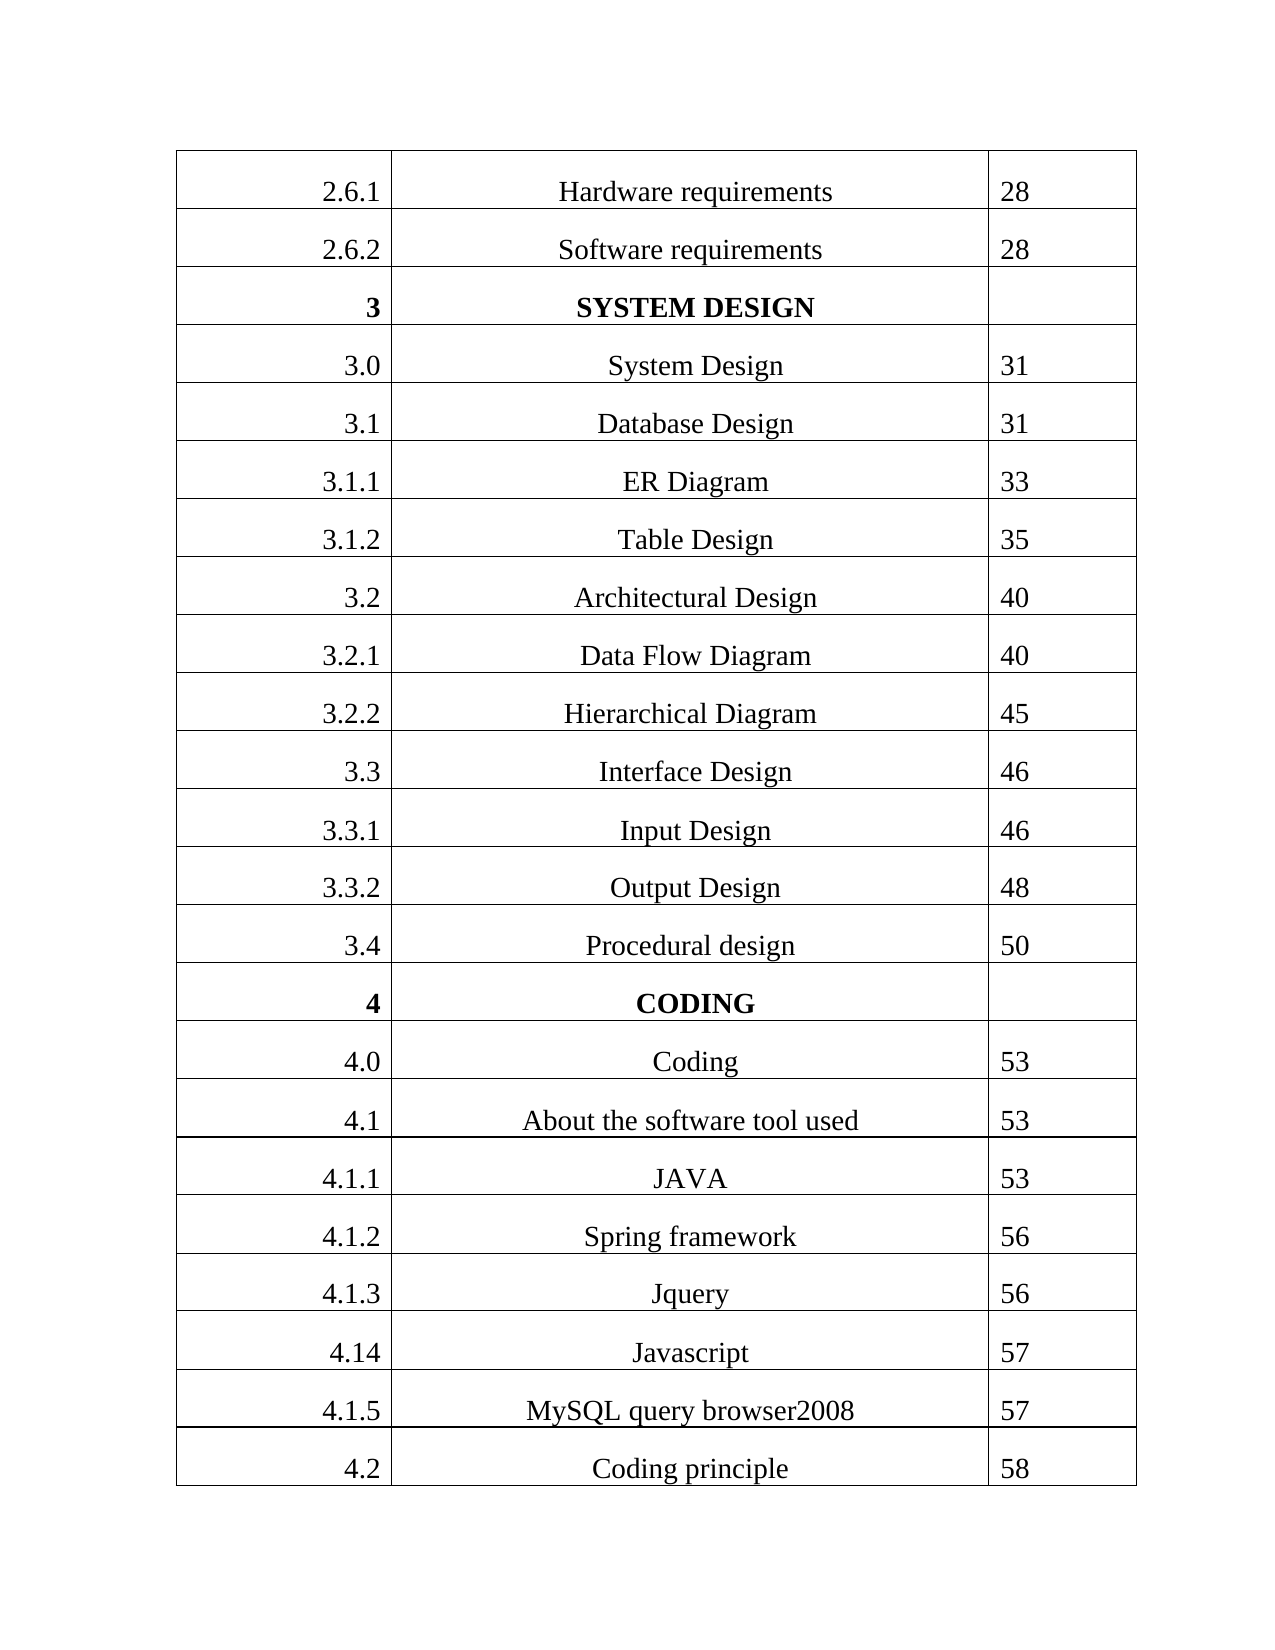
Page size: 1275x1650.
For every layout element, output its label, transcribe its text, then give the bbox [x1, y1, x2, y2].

table_cell 3.2 [177, 557, 391, 614]
table_cell 48 [989, 847, 1136, 904]
table_cell 3.1 [177, 383, 391, 440]
table_cell Hardware requirements [392, 151, 988, 208]
table_cell 3.3.2 [177, 847, 391, 904]
table_cell 53 [989, 1021, 1136, 1078]
table_cell 40 [989, 615, 1136, 672]
table_cell 4.1.1 [177, 1138, 391, 1194]
table_cell 2.6.1 [177, 151, 391, 208]
table_cell SYSTEM DESIGN [392, 267, 988, 324]
table_cell 4.1.5 [177, 1370, 391, 1426]
table_cell 33 [989, 441, 1136, 498]
table_cell Architectural Design [392, 557, 988, 614]
table_cell 3.1.1 [177, 441, 391, 498]
table_cell 46 [989, 789, 1136, 846]
table_cell 2.6.2 [177, 209, 391, 266]
table_cell Software requirements [392, 209, 988, 266]
table_cell Input Design [392, 789, 988, 846]
table_cell 53 [989, 1138, 1136, 1194]
table_cell 57 [989, 1370, 1136, 1426]
table_cell JAVA [392, 1138, 988, 1194]
table_cell About the software tool used [392, 1079, 988, 1136]
table_cell 4 [177, 963, 391, 1020]
table_cell 4.1 [177, 1079, 391, 1136]
table_cell 4.2 [177, 1428, 391, 1484]
table_cell Hierarchical Diagram [392, 673, 988, 730]
table_cell 53 [989, 1079, 1136, 1136]
table_cell 45 [989, 673, 1136, 730]
table_cell Jquery [392, 1254, 988, 1310]
table_cell 3.2.2 [177, 673, 391, 730]
table_cell 28 [989, 151, 1136, 208]
table_cell 4.1.2 [177, 1195, 391, 1252]
table_cell 58 [989, 1428, 1136, 1484]
table_cell 56 [989, 1195, 1136, 1252]
table_cell Table Design [392, 499, 988, 556]
table_cell Database Design [392, 383, 988, 440]
table_cell Data Flow Diagram [392, 615, 988, 672]
table_cell 3.0 [177, 325, 391, 382]
table_cell 4.0 [177, 1021, 391, 1078]
table_cell 28 [989, 209, 1136, 266]
table_cell Coding principle [392, 1428, 988, 1484]
table_cell 4.1.3 [177, 1254, 391, 1310]
table_cell 50 [989, 905, 1136, 962]
table_cell Javascript [392, 1311, 988, 1368]
table_cell 31 [989, 383, 1136, 440]
table_cell 3.3.1 [177, 789, 391, 846]
table_cell 57 [989, 1311, 1136, 1368]
table_cell 46 [989, 731, 1136, 788]
table_cell [989, 963, 1136, 1020]
table_cell 40 [989, 557, 1136, 614]
table_cell Output Design [392, 847, 988, 904]
table_cell System Design [392, 325, 988, 382]
table_cell 4.14 [177, 1311, 391, 1368]
table_cell ER Diagram [392, 441, 988, 498]
table_cell 3 [177, 267, 391, 324]
table_cell Procedural design [392, 905, 988, 962]
table_cell 56 [989, 1254, 1136, 1310]
table_cell 3.2.1 [177, 615, 391, 672]
table_cell 3.3 [177, 731, 391, 788]
table_cell Coding [392, 1021, 988, 1078]
table_cell 31 [989, 325, 1136, 382]
table_cell 35 [989, 499, 1136, 556]
table_cell 3.4 [177, 905, 391, 962]
table_cell MySQL query browser2008 [392, 1370, 988, 1426]
table_cell Spring framework [392, 1195, 988, 1252]
table_cell CODING [392, 963, 988, 1020]
table_cell [989, 267, 1136, 324]
table_cell 3.1.2 [177, 499, 391, 556]
table_cell Interface Design [392, 731, 988, 788]
